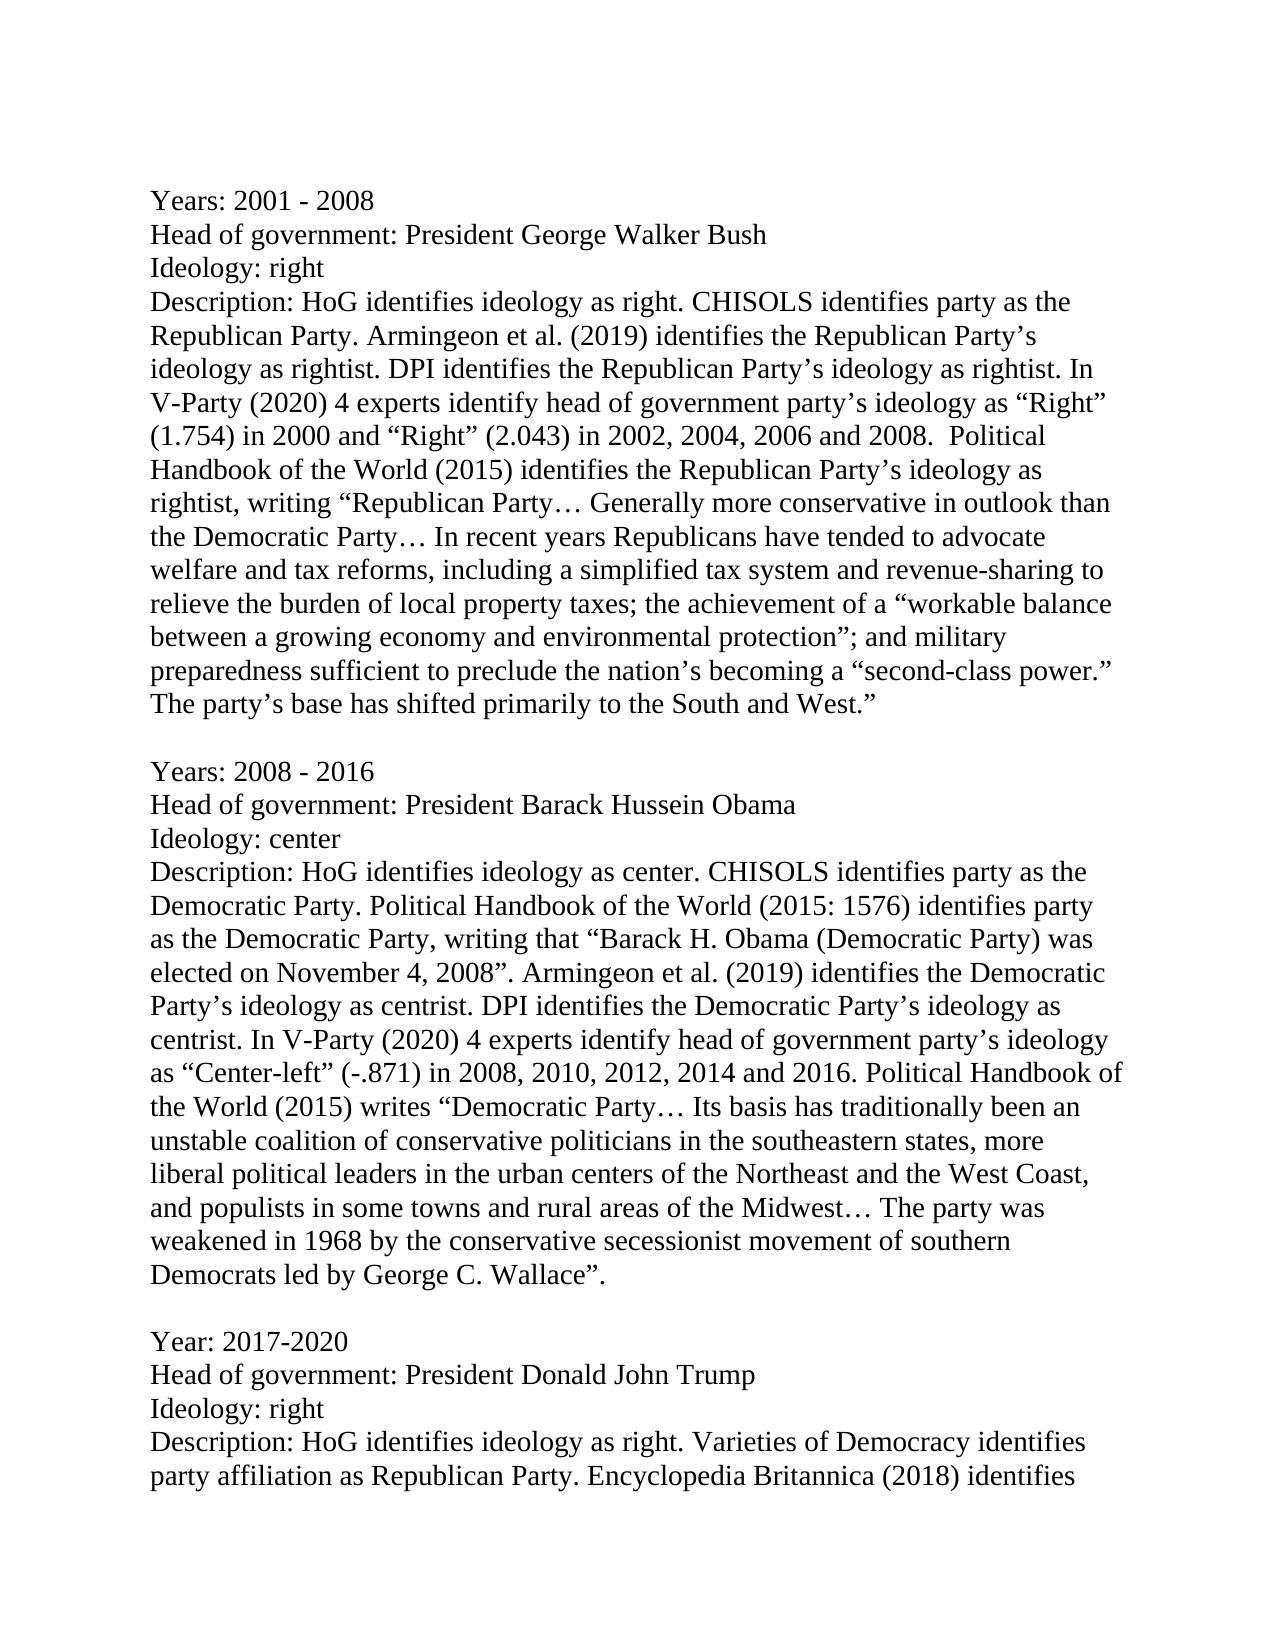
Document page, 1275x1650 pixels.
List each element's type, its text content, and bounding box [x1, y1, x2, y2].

text Year: 2017-2020 [150, 1324, 1125, 1357]
text Description: HoG identifies ideology as right. CHISOLS identifies party as the Republican Party. Armingeon et al. (2019) identifies the Republican Party’s ideology as rightist. DPI identifies the Republican Party’s ideology as rightist. In V-Party (2020) 4 experts identify head of government party’s ideology as “Right” (1.754) in 2000 and “Right” (2.043) in 2002, 2004, 2006 and 2008. Political Handbook of the World (2015) identifies the Republican Party’s ideology as rightist, writing “Republican Party… Generally more conservative in outlook than the Democratic Party… In recent years Republicans have tended to advocate welfare and tax reforms, including a simplified tax system and revenue-sharing to relieve the burden of local property taxes; the achievement of a “workable balance between a growing economy and environmental protection”; and military preparedness sufficient to preclude the nation’s becoming a “second-class power.” The party’s base has shifted primarily to the South and West.” [150, 284, 1125, 720]
text Ideology: center [150, 821, 1125, 854]
text Head of government: President Barack Hussein Obama [150, 787, 1125, 821]
text Head of government: President Donald John Trump [150, 1357, 1125, 1391]
text Description: HoG identifies ideology as center. CHISOLS identifies party as the Democratic Party. Political Handbook of the World (2015: 1576) identifies party as the Democratic Party, writing that “Barack H. Obama (Democratic Party) was elected on November 4, 2008”. Armingeon et al. (2019) identifies the Democratic Party’s ideology as centrist. DPI identifies the Democratic Party’s ideology as centrist. In V-Party (2020) 4 experts identify head of government party’s ideology as “Center-left” (-.871) in 2008, 2010, 2012, 2014 and 2016. Political Handbook of the World (2015) writes “Democratic Party… Its basis has traditionally been an unstable coalition of conservative politicians in the southeastern states, more liberal political leaders in the urban centers of the Northeast and the West Coast, and populists in some towns and rural areas of the Midwest… The party was weakened in 1968 by the conservative secessionist movement of southern Democrats led by George C. Wallace”. [150, 854, 1125, 1290]
text Years: 2008 - 2016 [150, 754, 1125, 787]
text Years: 2001 - 2008 [150, 183, 1125, 217]
text Ideology: right [150, 1391, 1125, 1424]
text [150, 1424, 1125, 1492]
text Head of government: President George Walker Bush [150, 217, 1125, 251]
text Ideology: right [150, 251, 1125, 284]
